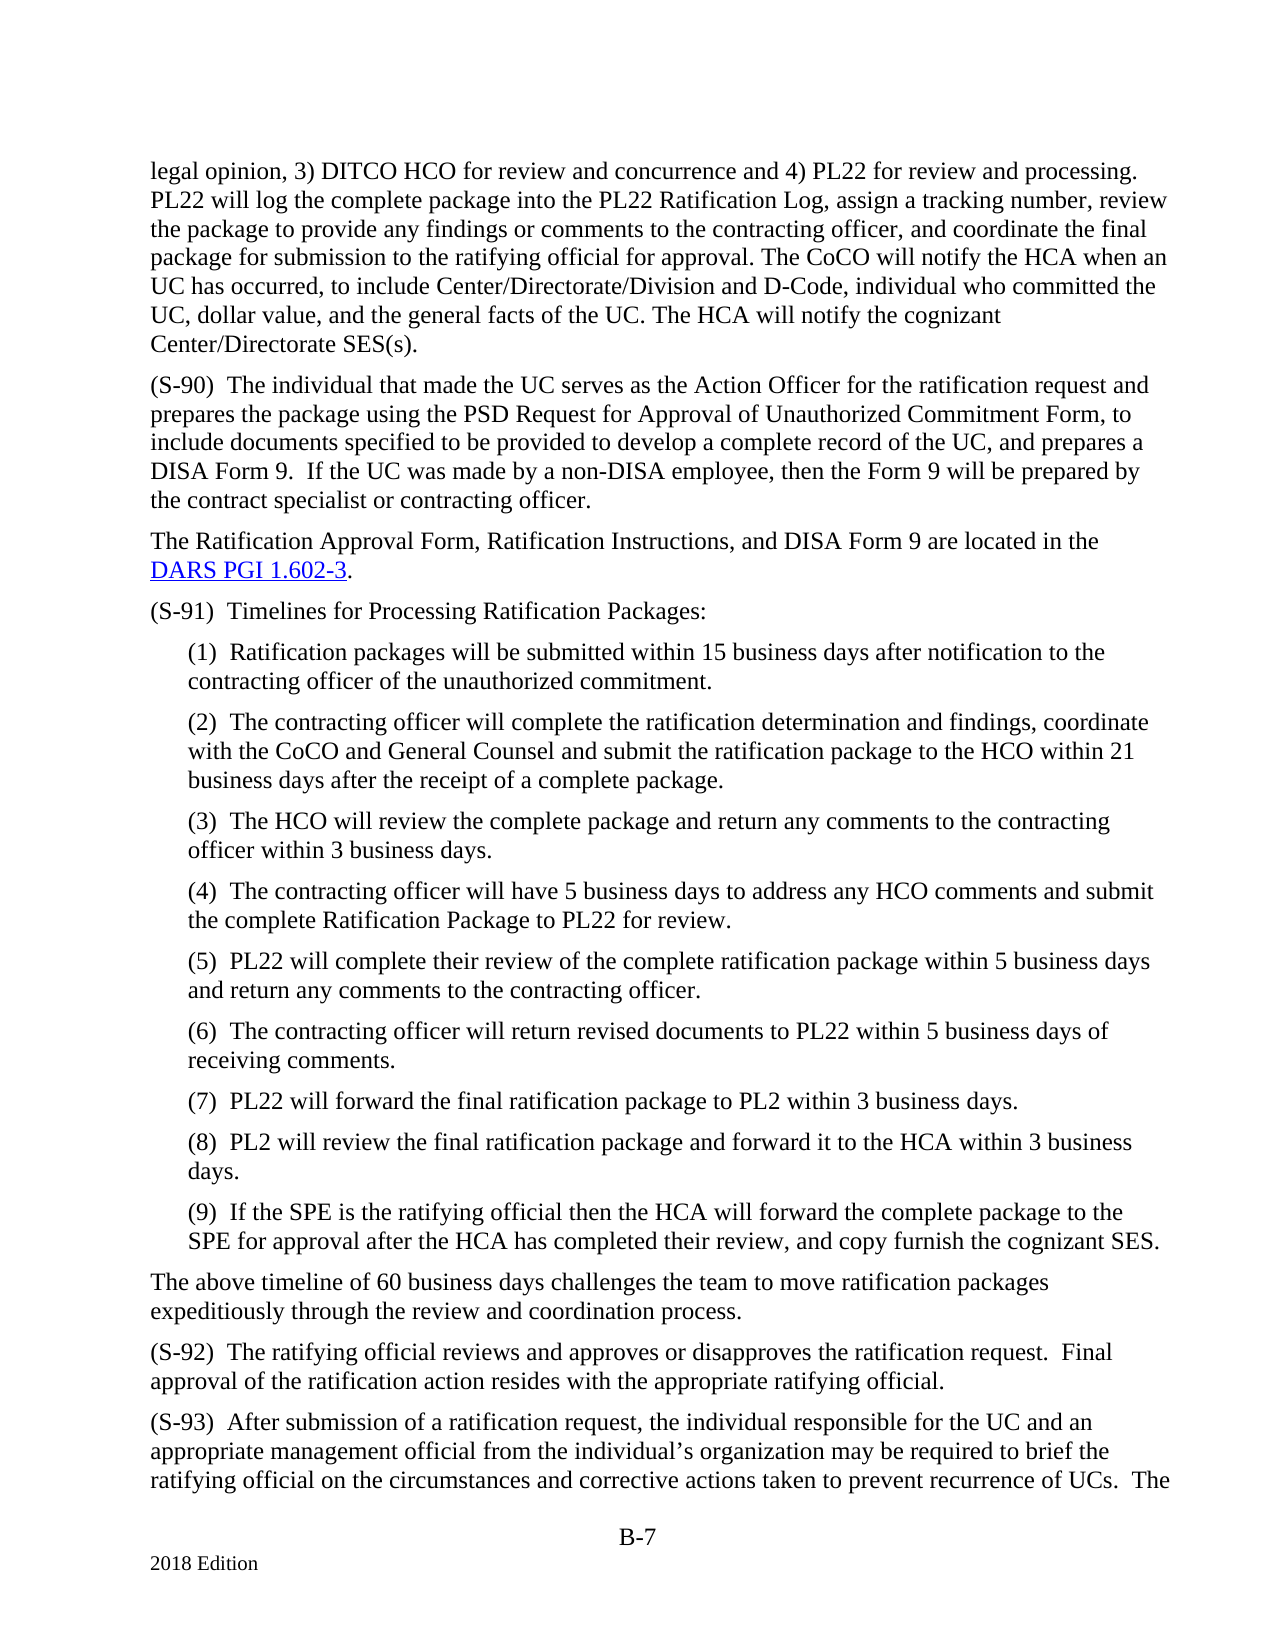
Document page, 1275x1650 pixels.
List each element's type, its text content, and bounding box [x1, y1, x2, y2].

list (5) PL22 will complete their review of the complete ratification package within 5 business days and return any comments to the contracting officer. [188, 946, 1171, 1004]
list (4) The contracting officer will have 5 business days to address any HCO comments and submit the complete Ratification Package to PL22 for review. [188, 876, 1171, 934]
list (7) PL22 will forward the final ratification package to PL2 within 3 business days. [188, 1086, 1171, 1115]
text The Ratification Approval Form, Ratification Instructions, and DISA Form 9 are located in the 1.602-3. [150, 526, 1171, 584]
list (3) The HCO will review the complete package and return any comments to the contracting officer within 3 business days. [188, 806, 1171, 864]
list (6) The contracting officer will return revised documents to PL22 within 5 business days of receiving comments. [188, 1016, 1171, 1074]
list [150, 1407, 1171, 1494]
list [150, 156, 1171, 357]
list (S-92) The ratifying official reviews and approves or disapproves the ratification request. Final approval of the ratification action resides with the appropriate ratifying official. [150, 1337, 1171, 1395]
text The above timeline of 60 business days challenges the team to move ratification packages expeditiously through the review and coordination process. [150, 1267, 1171, 1325]
list (2) The contracting officer will complete the ratification determination and findings, coordinate with the CoCO and General Counsel and submit the ratification package to the HCO within 21 business days after the receipt of a complete package. [188, 707, 1171, 794]
list (1) Ratification packages will be submitted within 15 business days after notification to the contracting officer of the unauthorized commitment. [188, 637, 1171, 695]
list (8) PL2 will review the final ratification package and forward it to the HCA within 3 business days. [188, 1127, 1171, 1185]
list (9) If the SPE is the ratifying official then the HCA will forward the complete package to the SPE for approval after the HCA has completed their review, and copy furnish the cognizant SES. [188, 1197, 1171, 1255]
list (S-91) Timelines for Processing Ratification Packages: [150, 596, 1171, 625]
